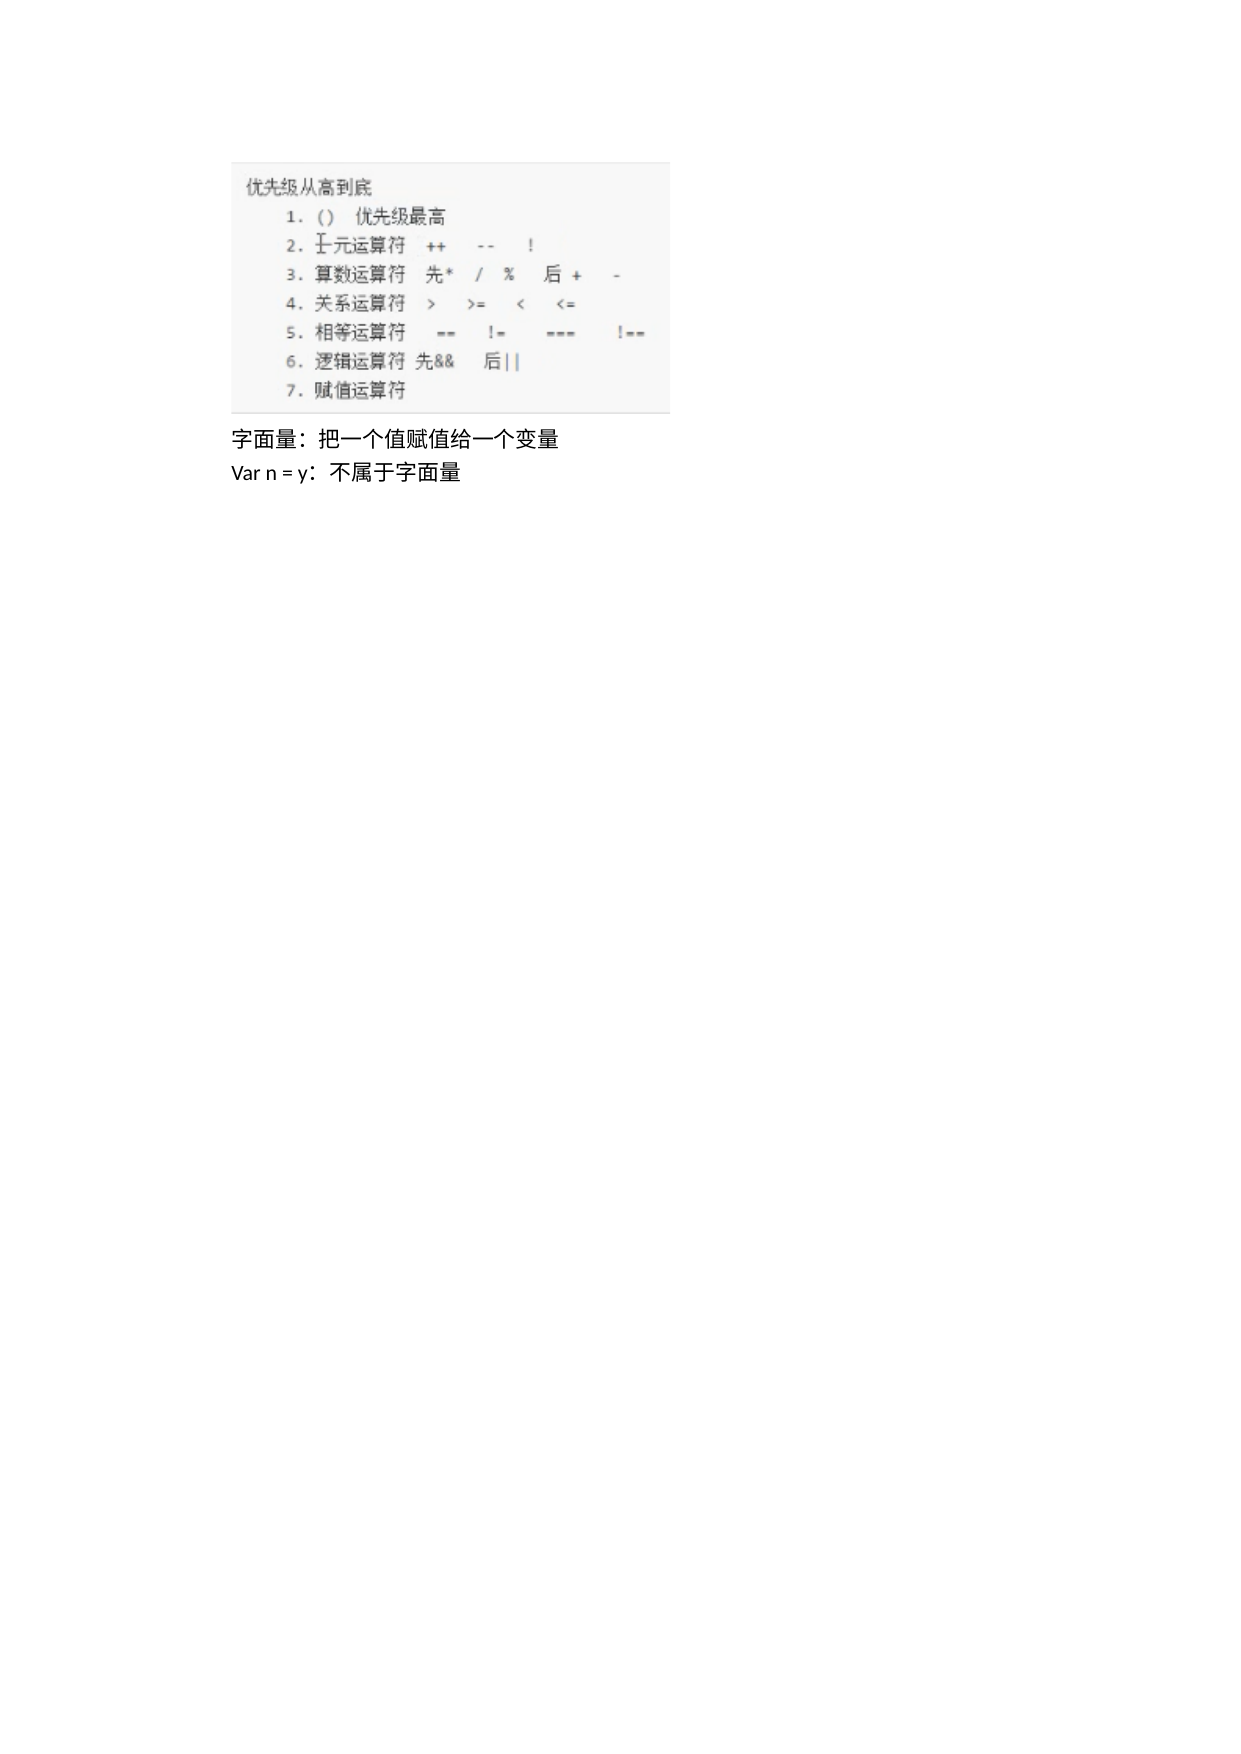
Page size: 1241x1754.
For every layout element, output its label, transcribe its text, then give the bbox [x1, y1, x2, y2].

picture [231, 162, 671, 414]
text 字面量：把一个值赋值给一个变量 [187, 422, 1053, 454]
text Var n = y：不属于字面量 [187, 454, 1053, 487]
